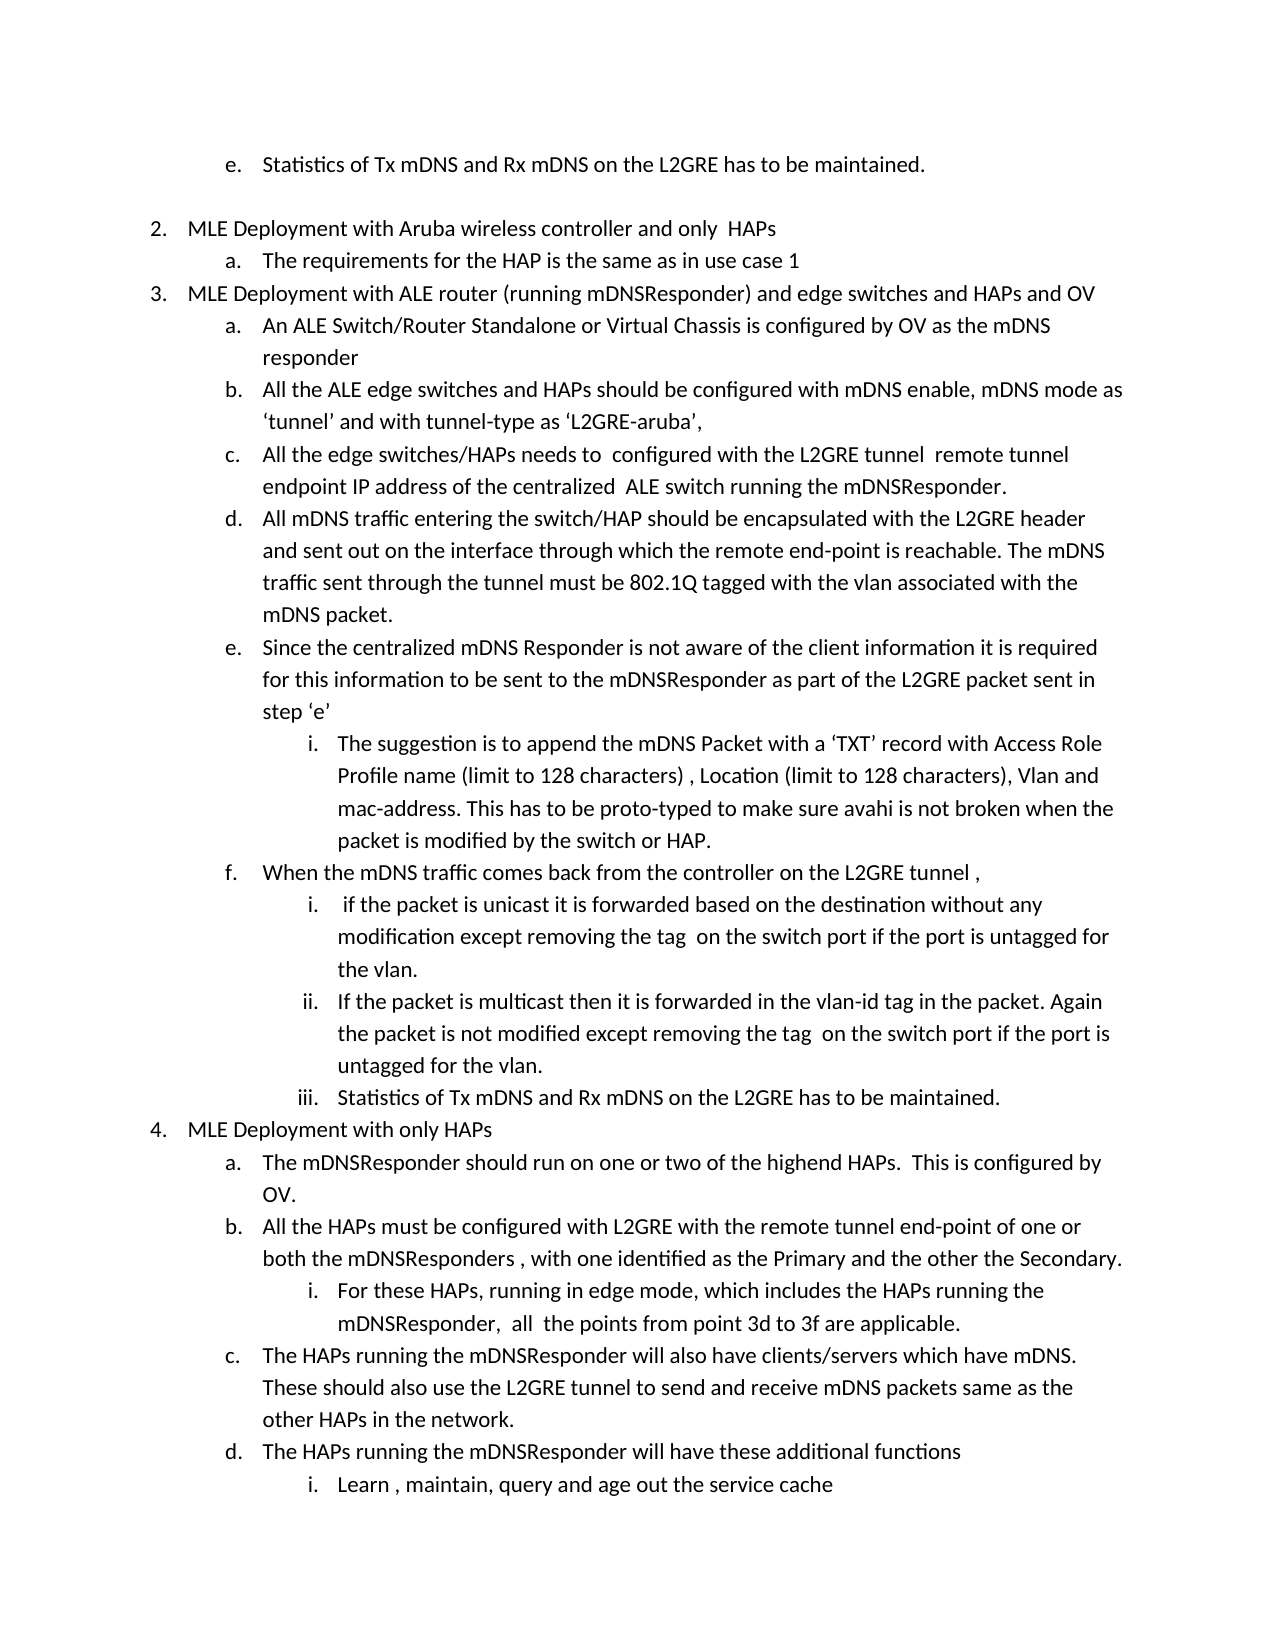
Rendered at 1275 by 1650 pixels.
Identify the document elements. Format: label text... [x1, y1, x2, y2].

list Learn , maintain, query and age out the service cache [319, 1470, 1125, 1498]
list All the HAPs must be configured with L2GRE with the remote tunnel end-point of one or both the mDNSResponders , with one identified as the Primary and the other the Secondary. [225, 1212, 1125, 1272]
list An ALE Switch/Router Standalone or Virtual Chassis is configured by OV as the mDNS responder [225, 311, 1125, 371]
list if the packet is unicast it is forwarded based on the destination without any modification except removing the tag on the switch port if the port is untagged for the vlan. [319, 890, 1125, 983]
list The HAPs running the mDNSResponder will also have clients/servers which have mDNS. These should also use the L2GRE tunnel to send and receive mDNS packets same as the other HAPs in the network. [225, 1341, 1125, 1433]
list The requirements for the HAP is the same as in use case 1 [225, 247, 1125, 274]
list The HAPs running the mDNSResponder will have these additional functions [225, 1437, 1125, 1466]
list MLE Deployment with Aruba wireless controller and only HAPs [150, 214, 1125, 242]
list MLE Deployment with ALE router (running mDNSResponder) and edge switches and HAPs and OV [150, 279, 1125, 307]
list Statistics of Tx mDNS and Rx mDNS on the L2GRE has to be maintained. [319, 1083, 1125, 1111]
list The mDNSResponder should run on one or two of the highend HAPs. This is configured by OV. [225, 1148, 1125, 1208]
list All mDNS traffic entering the switch/HAP should be encapsulated with the L2GRE header and sent out on the interface through which the remote end-point is reachable. The mDNS traffic sent through the tunnel must be 802.1Q tagged with the vlan associated with the mDNS packet. [225, 504, 1125, 629]
list The suggestion is to append the mDNS Packet with a ‘TXT’ record with Access Role Profile name (limit to 128 characters) , Location (limit to 128 characters), Vlan and mac-address. This has to be proto-typed to make sure avahi is not broken when the packet is modified by the switch or HAP. [319, 729, 1125, 854]
list For these HAPs, running in edge mode, which includes the HAPs running the mDNSResponder, all the points from point 3d to 3f are applicable. [319, 1277, 1125, 1337]
list Since the centralized mDNS Responder is not aware of the client information it is required for this information to be sent to the mDNSResponder as part of the L2GRE packet sent in step ‘e’ [225, 633, 1125, 725]
list MLE Deployment with only HAPs [150, 1116, 1125, 1144]
list If the packet is multicast then it is forwarded in the vlan-id tag in the packet. Again the packet is not modified except removing the tag on the switch port if the port is untagged for the vlan. [319, 987, 1125, 1079]
list Statistics of Tx mDNS and Rx mDNS on the L2GRE has to be maintained. [225, 150, 1125, 178]
list When the mDNS traffic comes back from the controller on the L2GRE tunnel , [225, 858, 1125, 886]
list All the ALE edge switches and HAPs should be configured with mDNS enable, mDNS mode as ‘tunnel’ and with tunnel-type as ‘L2GRE-aruba’, [225, 375, 1125, 436]
list All the edge switches/HAPs needs to configured with the L2GRE tunnel remote tunnel endpoint IP address of the centralized ALE switch running the mDNSResponder. [225, 440, 1125, 500]
